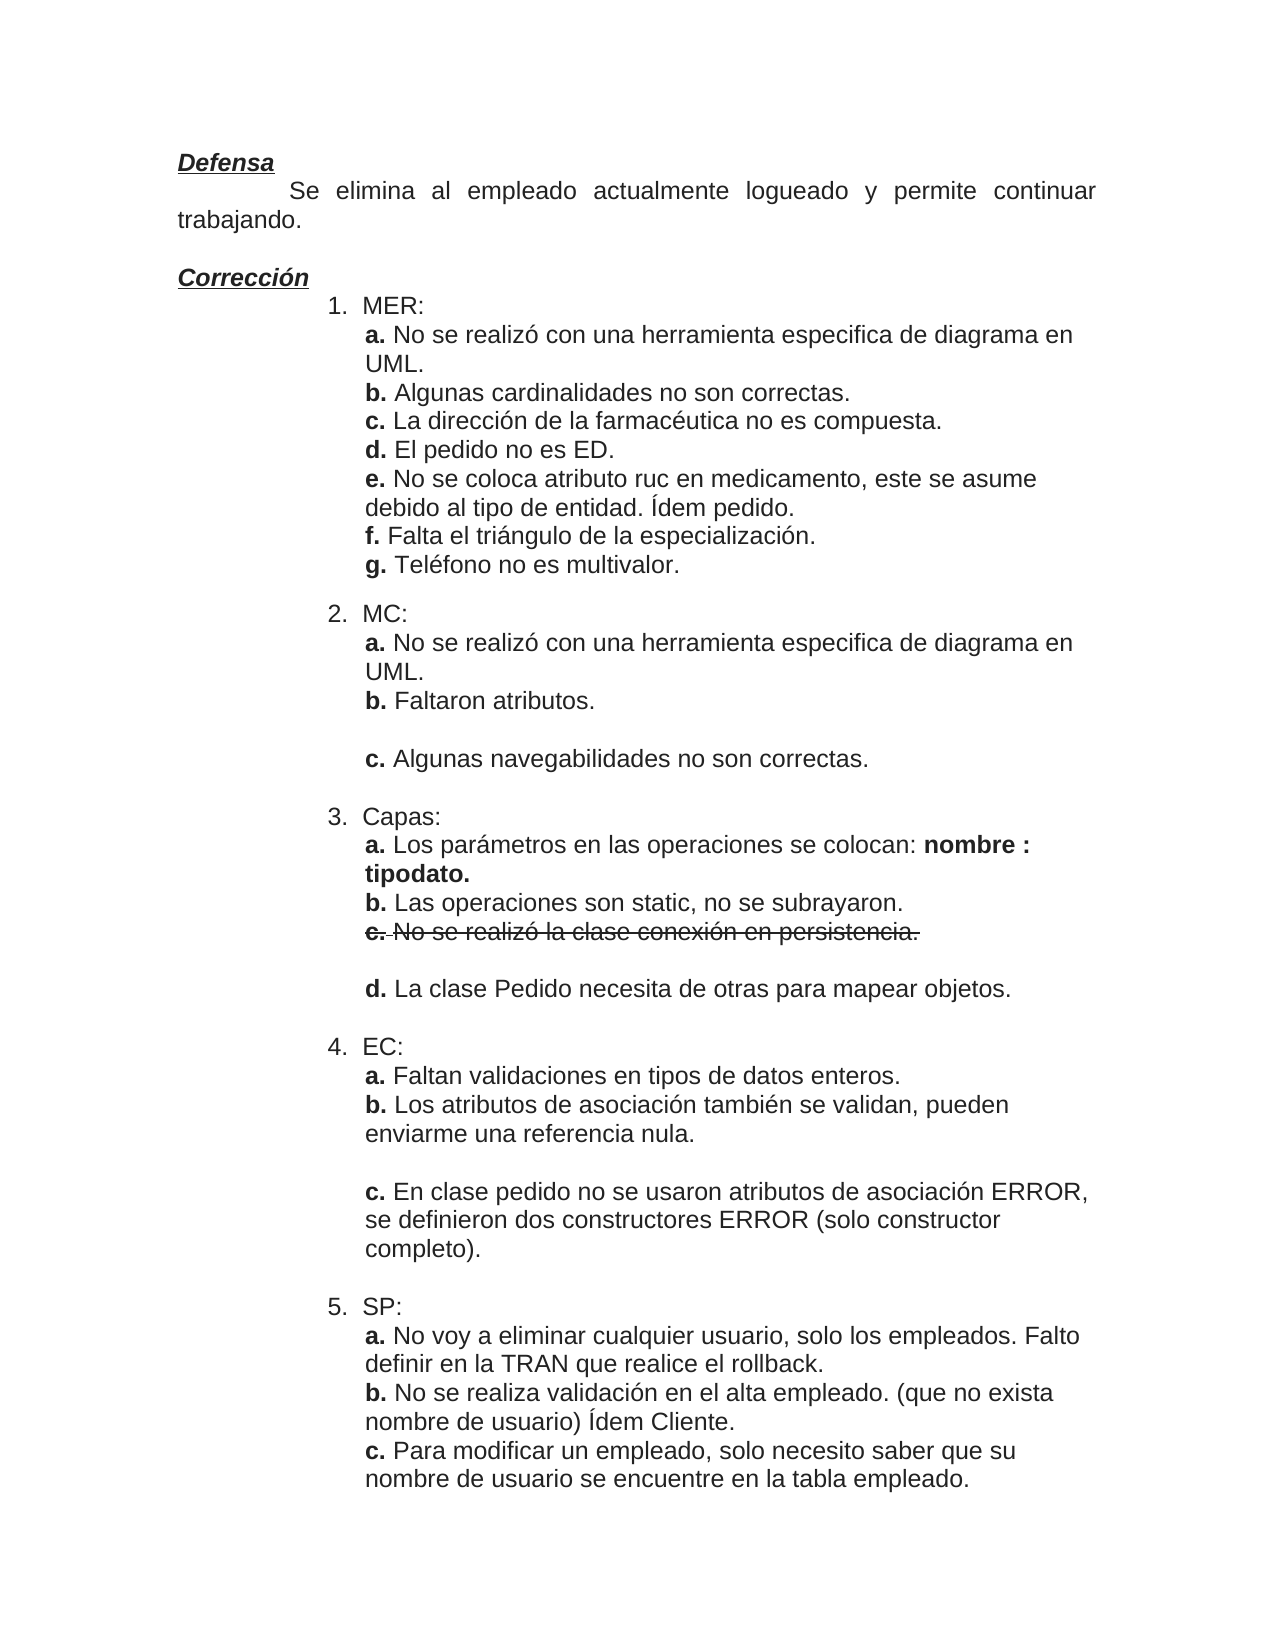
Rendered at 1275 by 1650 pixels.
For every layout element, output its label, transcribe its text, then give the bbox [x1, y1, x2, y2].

text 2. MC: [327, 599, 1098, 628]
text d. La clase Pedido necesita de otras para mapear objetos. [365, 974, 1098, 1003]
text b. No se realiza validación en el alta empleado. (que no exista nombre de usuario) Ídem Cliente. [365, 1378, 1098, 1436]
text 4. EC: [327, 1032, 1098, 1061]
text c. No se realizó la clase conexión en persistencia. [365, 917, 1098, 945]
text Se elimina al empleado actualmente logueado y permite continuar trabajando. [177, 176, 1098, 234]
text Defensa [177, 148, 1098, 176]
text a. Los parámetros en las operaciones se colocan: nombre : tipodato. [365, 830, 1098, 888]
text a. Faltan validaciones en tipos de datos enteros. [365, 1061, 1098, 1090]
text c. La dirección de la farmacéutica no es compuesta. [365, 406, 1098, 435]
text g. Teléfono no es multivalor. [365, 550, 1098, 579]
text e. No se coloca atributo ruc en medicamento, este se asume debido al tipo de entidad. Ídem pedido. [365, 464, 1098, 521]
text 3. Capas: [327, 802, 1098, 830]
text b. Algunas cardinalidades no son correctas. [365, 378, 1098, 406]
text b. Faltaron atributos. [365, 686, 1098, 714]
text a. No se realizó con una herramienta especifica de diagrama en UML. [365, 628, 1098, 686]
text 1. MER: [327, 291, 1098, 320]
text f. Falta el triángulo de la especialización. [365, 521, 1098, 550]
text a. No voy a eliminar cualquier usuario, solo los empleados. Falto definir en la TRAN que realice el rollback. [365, 1321, 1098, 1378]
text b. Las operaciones son static, no se subrayaron. [365, 888, 1098, 917]
text c. En clase pedido no se usaron atributos de asociación ERROR, se definieron dos constructores ERROR (solo constructor completo). [365, 1177, 1098, 1263]
text c. Para modificar un empleado, solo necesito saber que su nombre de usuario se encuentre en la tabla empleado. [365, 1436, 1098, 1493]
text c. Algunas navegabilidades no son correctas. [365, 744, 1098, 772]
text a. No se realizó con una herramienta especifica de diagrama en UML. [365, 320, 1098, 378]
text b. Los atributos de asociación también se validan, pueden enviarme una referencia nula. [365, 1090, 1098, 1147]
text 5. SP: [327, 1292, 1098, 1321]
text d. El pedido no es ED. [365, 435, 1098, 464]
text Corrección [177, 263, 1098, 291]
